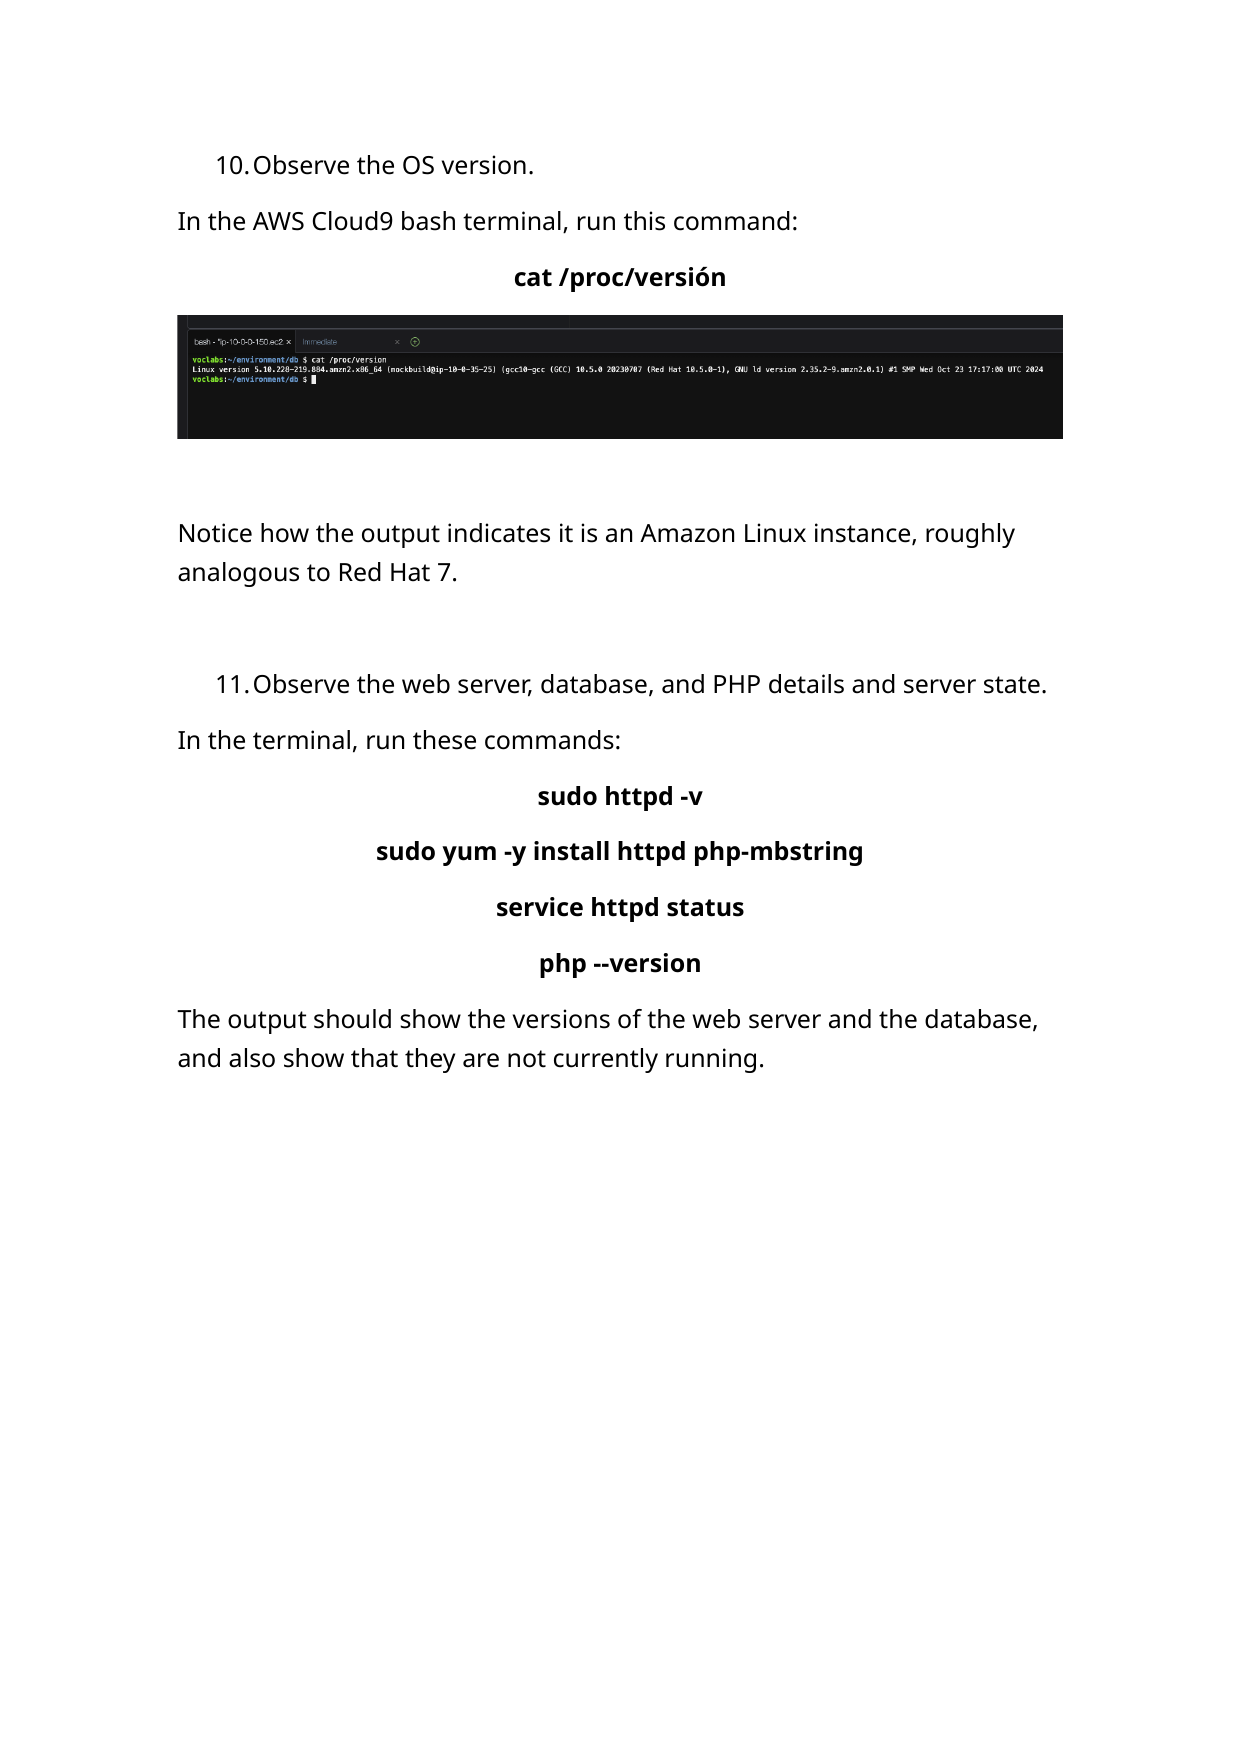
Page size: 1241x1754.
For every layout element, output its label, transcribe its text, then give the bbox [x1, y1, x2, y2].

text sudo yum -y install httpd php-mbstring [177, 834, 1063, 868]
picture [177, 315, 1063, 439]
text cat /proc/versión [177, 259, 1063, 293]
text php --version [177, 946, 1063, 980]
text The output should show the versions of the web server and the database, and also show that they are not currently running. [177, 1002, 1063, 1075]
list Observe the web server, database, and PHP details and server state. [215, 667, 1063, 701]
text service httpd status [177, 890, 1063, 924]
text sudo httpd -v [177, 778, 1063, 812]
list Observe the OS version. [215, 148, 1063, 182]
text Notice how the output indicates it is an Amazon Linux instance, roughly analogous to Red Hat 7. [177, 516, 1063, 589]
text In the terminal, run these commands: [177, 722, 1063, 756]
text In the AWS Cloud9 bash terminal, run this command: [177, 203, 1063, 237]
